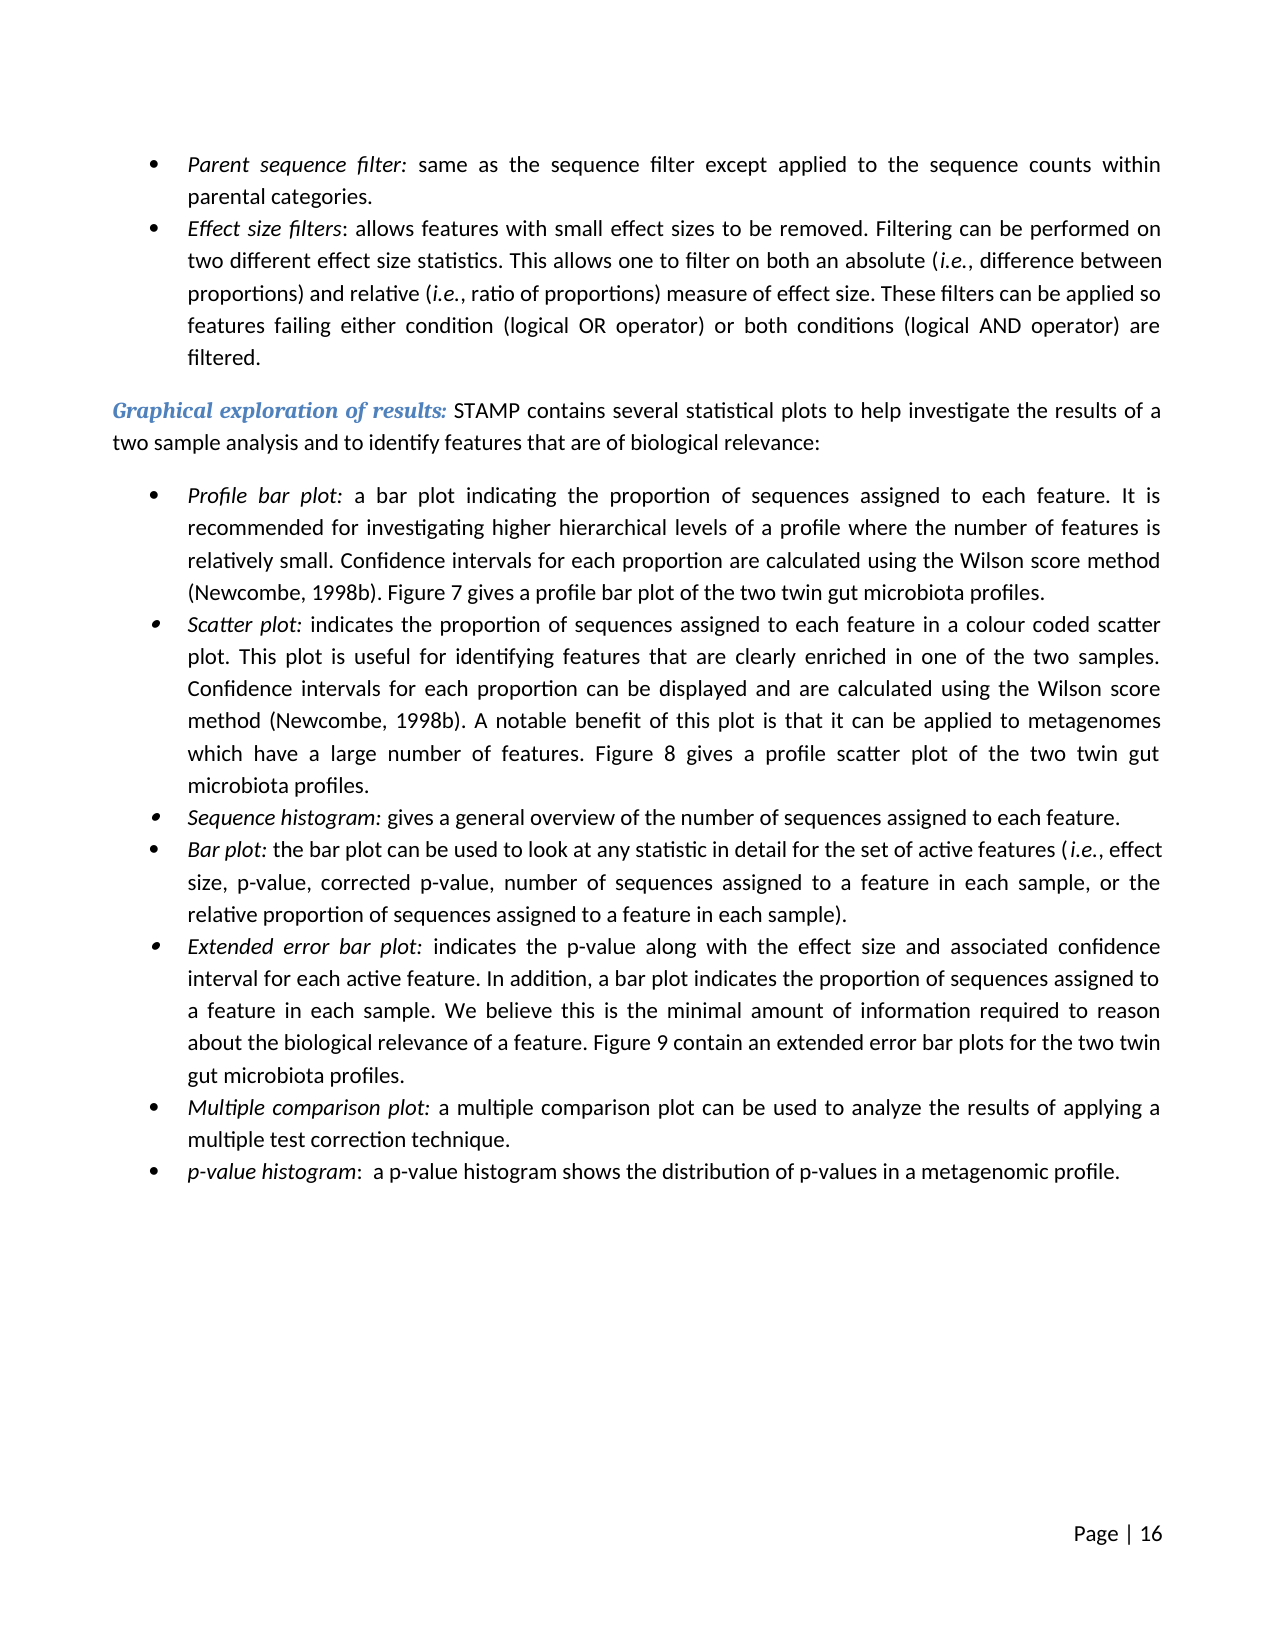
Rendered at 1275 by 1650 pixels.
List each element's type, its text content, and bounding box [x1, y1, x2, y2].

list Extended error bar plot: indicates the p-value along with the effect size and associated confidence interval for each active feature. In addition, a bar plot indicates the proportion of sequences assigned to a feature in each sample. We believe this is the minimal amount of information required to reason about the biological relevance of a feature. Figure 9 contain an extended error bar plots for the two twin gut microbiota profiles. [150, 932, 1162, 1089]
list Sequence histogram: gives a general overview of the number of sequences assigned to each feature. [150, 803, 1162, 831]
list Scatter plot: indicates the proportion of sequences assigned to each feature in a colour coded scatter plot. This plot is useful for identifying features that are clearly enriched in one of the two samples. Confidence intervals for each proportion can be displayed and are calculated using the Wilson score method (Newcombe, 1998b). A notable benefit of this plot is that it can be applied to metagenomes which have a large number of features. Figure 8 gives a profile scatter plot of the two twin gut microbiota profiles. [150, 610, 1162, 799]
text Graphical exploration of results: STAMP contains several statistical plots to help investigate the results of a two sample analysis and to identify features that are of biological relevance: [112, 396, 1162, 456]
list Bar plot: the bar plot can be used to look at any statistic in detail for the set of active features (i.e., effect size, p-value, corrected p-value, number of sequences assigned to a feature in each sample, or the relative proportion of sequences assigned to a feature in each sample). [150, 835, 1162, 928]
list Multiple comparison plot: a multiple comparison plot can be used to analyze the results of applying a multiple test correction technique. [150, 1093, 1162, 1153]
list Parent sequence filter: same as the sequence filter except applied to the sequence counts within parental categories. [150, 150, 1162, 210]
list Effect size filters: allows features with small effect sizes to be removed. Filtering can be performed on two different effect size statistics. This allows one to filter on both an absolute (i.e., difference between proportions) and relative (i.e., ratio of proportions) measure of effect size. These filters can be applied so features failing either condition (logical OR operator) or both conditions (logical AND operator) are filtered. [150, 214, 1162, 371]
list p-value histogram: a p-value histogram shows the distribution of p-values in a metagenomic profile. [150, 1157, 1162, 1185]
list Profile bar plot: a bar plot indicating the proportion of sequences assigned to each feature. It is recommended for investigating higher hierarchical levels of a profile where the number of features is relatively small. Confidence intervals for each proportion are calculated using the Wilson score method (Newcombe, 1998b). Figure 7 gives a profile bar plot of the two twin gut microbiota profiles. [150, 481, 1162, 606]
